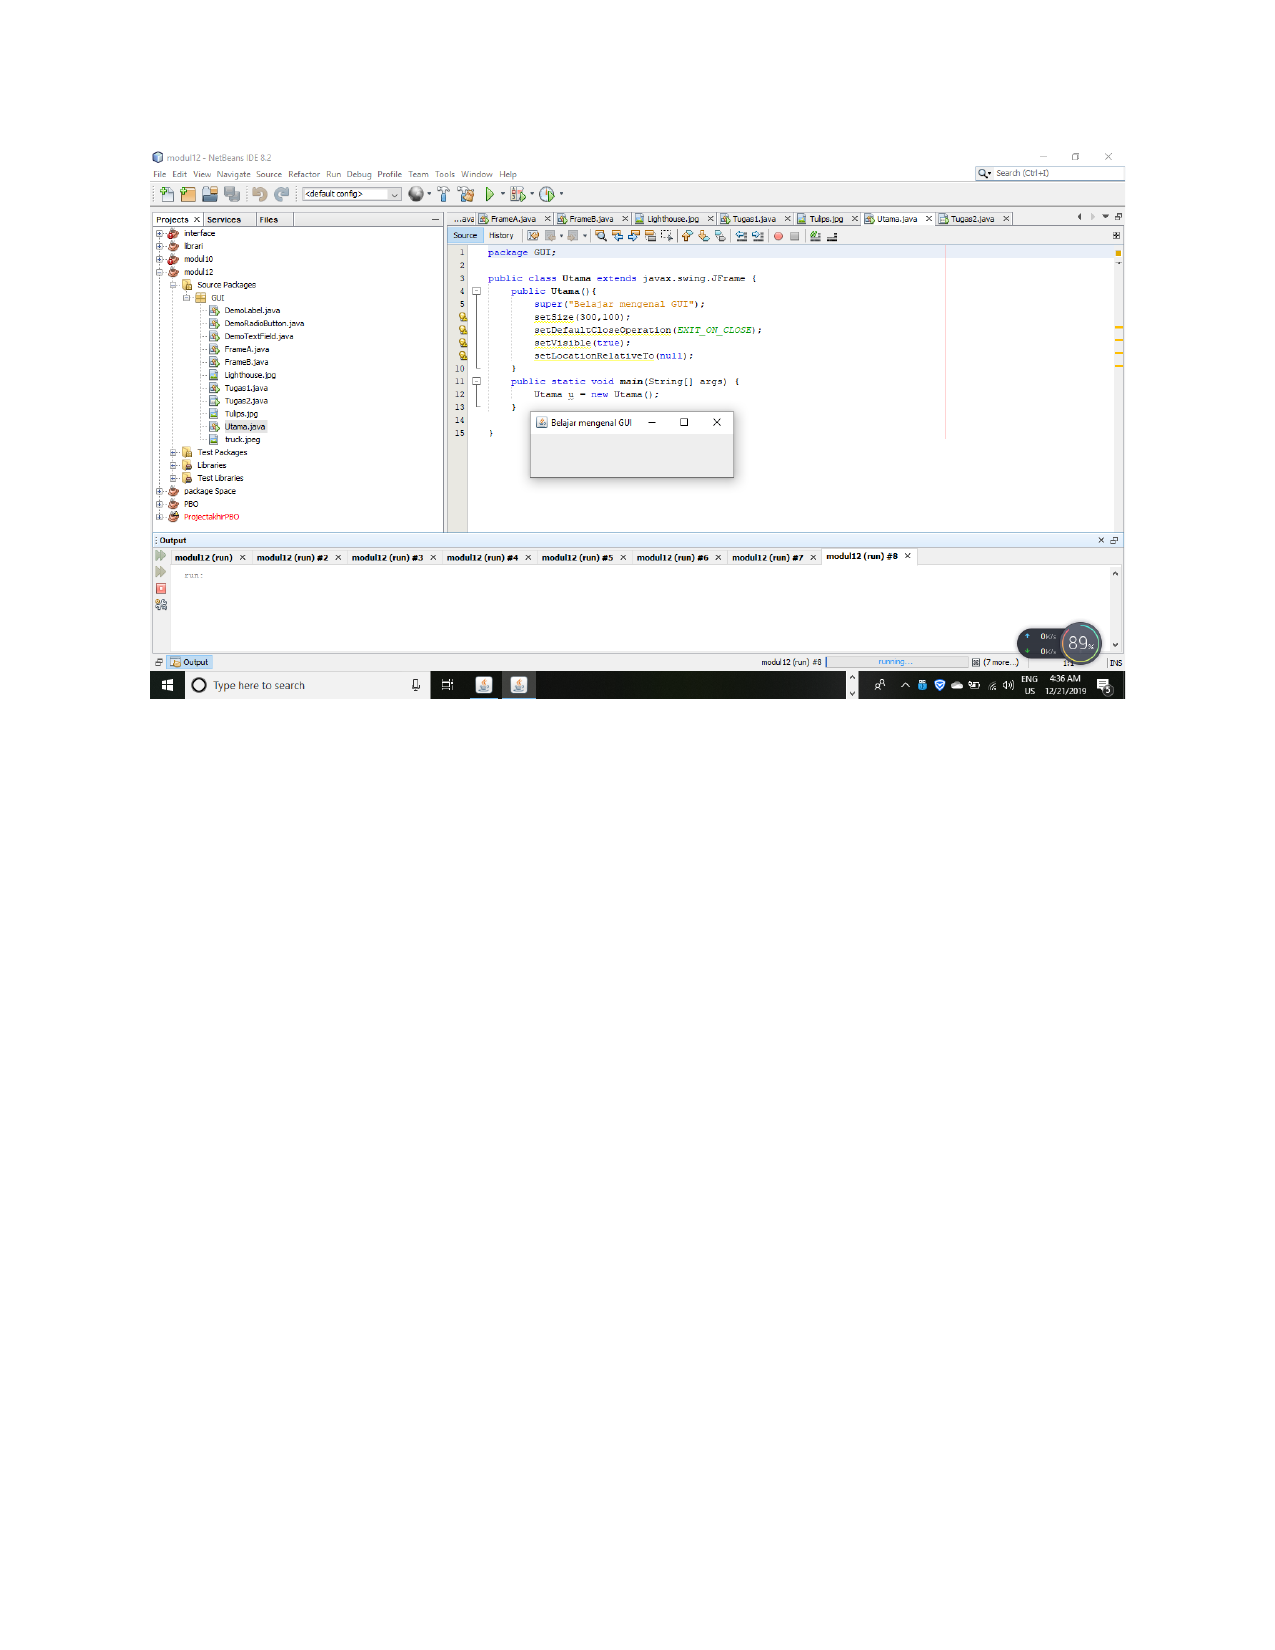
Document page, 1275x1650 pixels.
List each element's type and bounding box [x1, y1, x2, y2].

picture [150, 150, 1125, 699]
